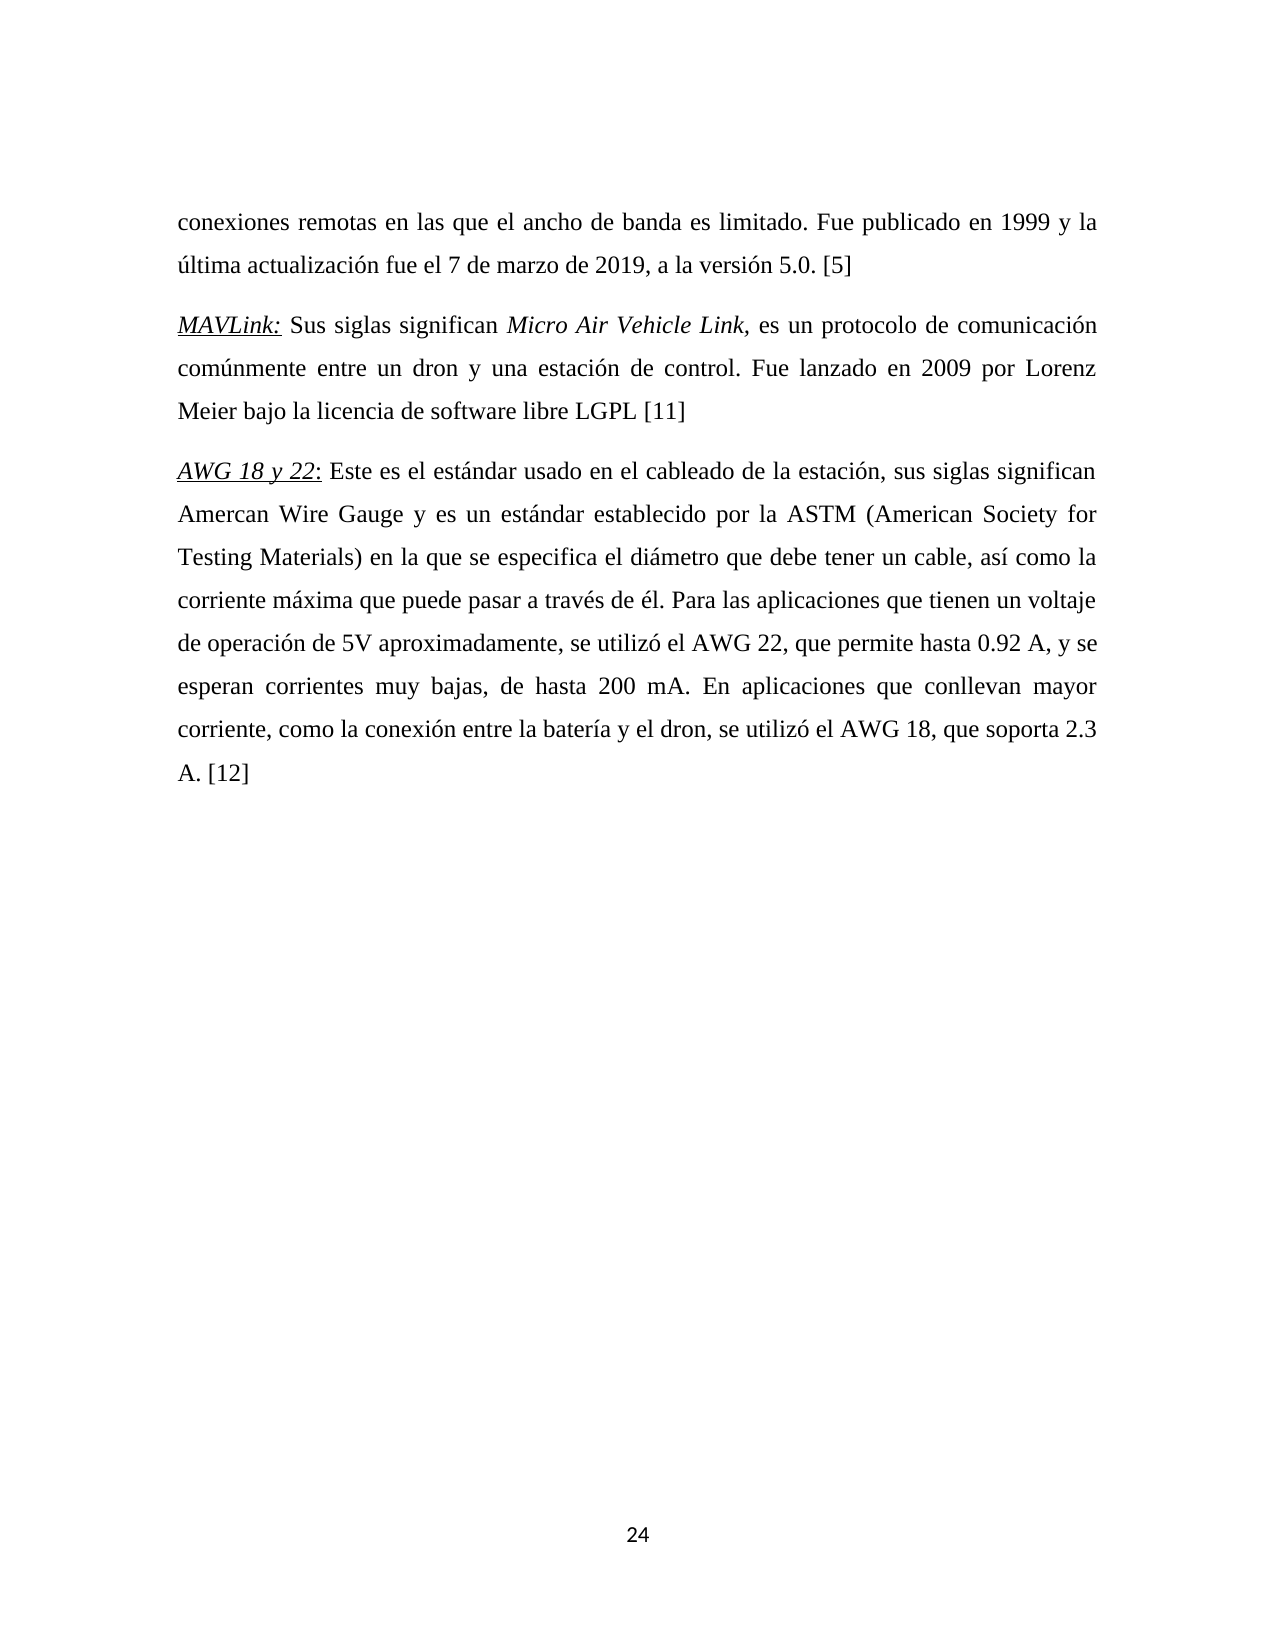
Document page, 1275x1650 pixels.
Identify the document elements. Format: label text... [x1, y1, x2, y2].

text AWG 18 y 22: Este es el estándar usado en el cableado de la estación, sus siglas significan Amercan Wire Gauge y es un estándar establecido por la ASTM (American Society for Testing Materials) en la que se especifica el diámetro que debe tener un cable, así como la corriente máxima que puede pasar a través de él. Para las aplicaciones que tienen un voltaje de operación de 5V aproximadamente, se utilizó el AWG 22, que permite hasta 0.92 A, y se esperan corrientes muy bajas, de hasta 200 mA. En aplicaciones que conllevan mayor corriente, como la conexión entre la batería y el dron, se utilizó el AWG 18, que soporta 2.3 A. [177, 542, 1098, 873]
text MQTT: Es un protocolo de mensajería basado en un ente que publica y otro que se suscribe a tópicos. Está estandarizado como parte del ISO/IEC 20922 . Está diseñado para conexiones remotas en las que el ancho de banda es limitado. Fue publicado en 1999 y la última actualización fue el 7 de marzo de 2019, a la versión 5.0. [177, 207, 1098, 365]
text MAVLink: Sus siglas significan Micro Air Vehicle Link, es un protocolo de comunicación comúnmente entre un dron y una estación de control. Fue lanzado en 2009 por Lorenz Meier bajo la licencia de software libre LGPL [177, 396, 1098, 511]
